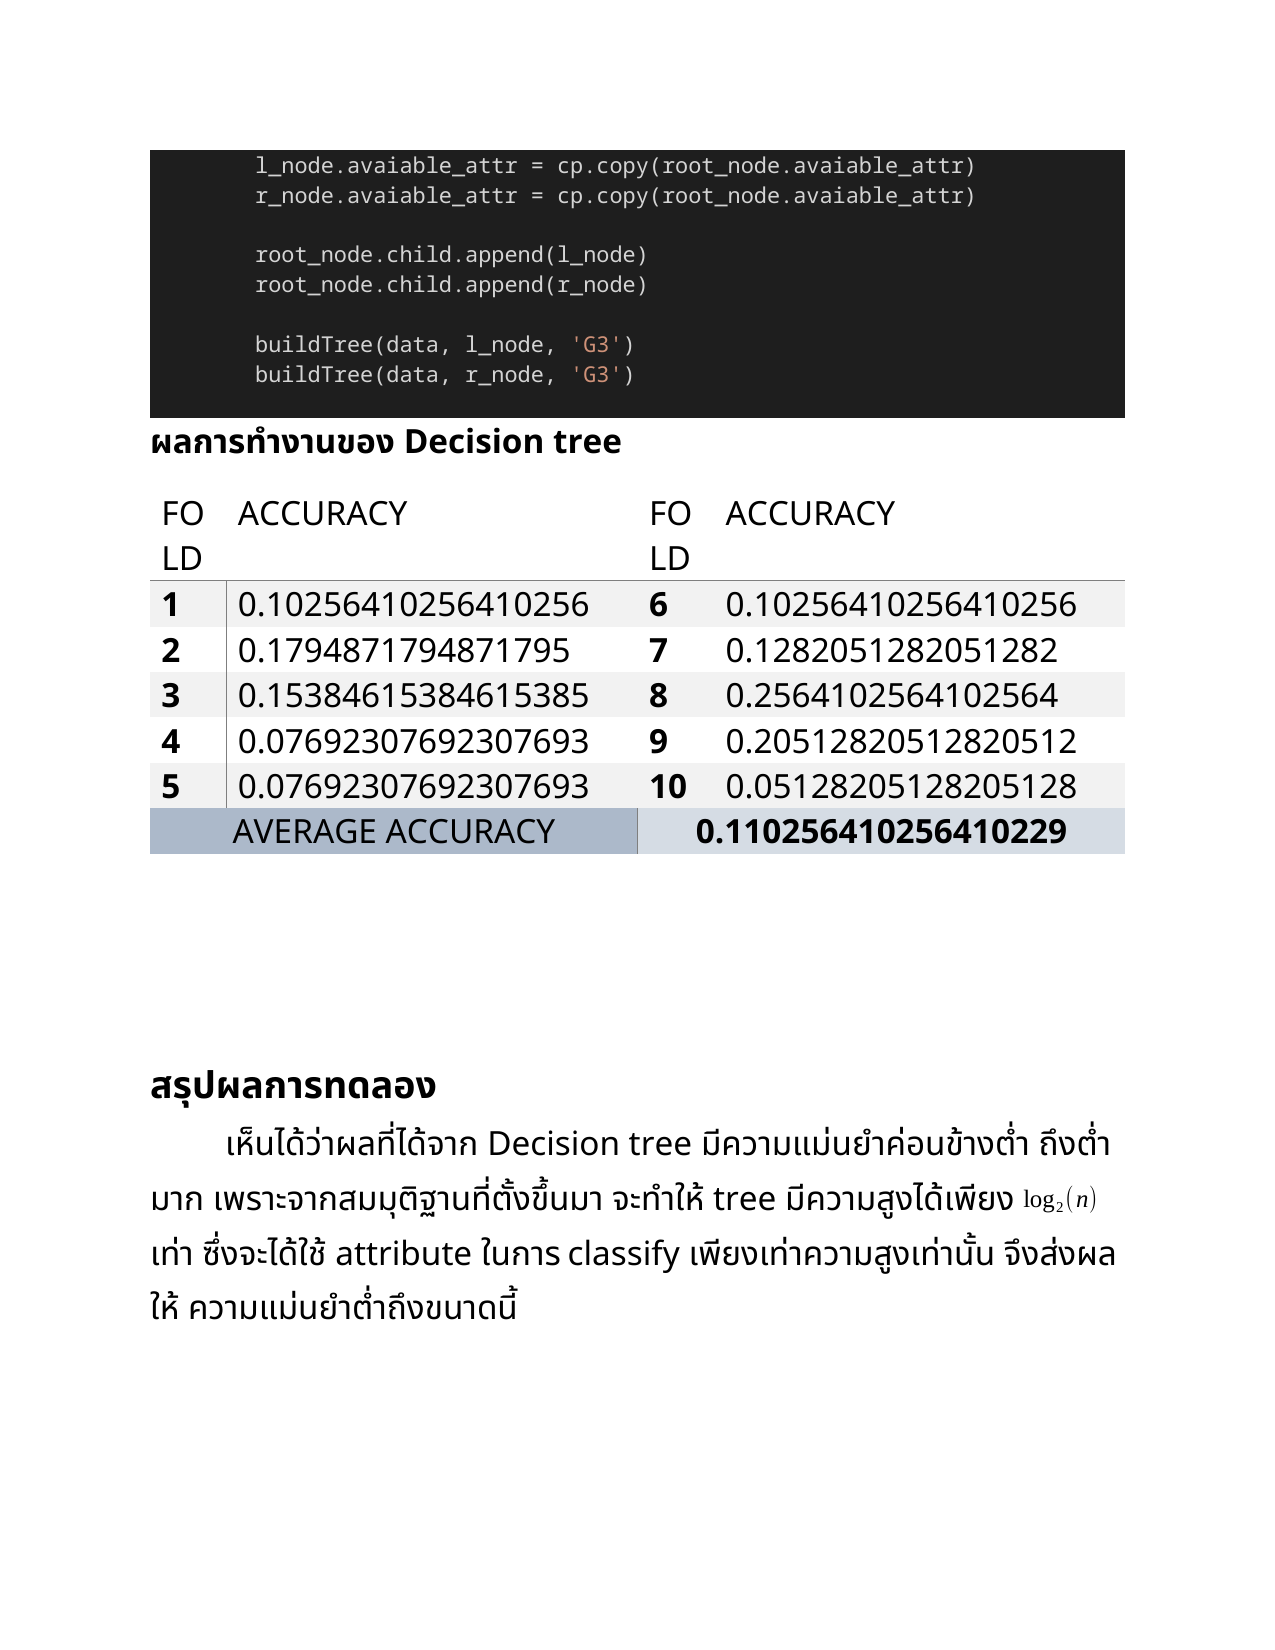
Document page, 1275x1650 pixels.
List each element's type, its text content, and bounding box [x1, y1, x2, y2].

table_header fold [150, 489, 226, 580]
table_cell 6 [638, 581, 714, 627]
table_cell 0.07692307692307693 [227, 763, 638, 808]
table_cell 0.10256410256410256 [714, 581, 1125, 627]
table_cell 10 [638, 763, 714, 808]
table_cell 3 [150, 672, 226, 717]
table_cell 0.10256410256410256 [227, 581, 638, 627]
table_cell 0.1794871794871795 [227, 627, 638, 672]
table_cell 0.05128205128205128 [714, 763, 1125, 808]
table_header accuracy [714, 489, 1125, 580]
table_cell 5 [150, 763, 226, 808]
table_cell 2 [150, 627, 226, 672]
table_cell 1 [150, 581, 226, 627]
table_cell 7 [638, 627, 714, 672]
table_cell 4 [150, 718, 226, 763]
text ผลการทำงานของ Decision tree [150, 418, 1125, 469]
subtitle สรุปผลการทดลอง [150, 1059, 1125, 1116]
table_cell 0.1282051282051282 [714, 627, 1125, 672]
table_cell 0.15384615384615385 [227, 672, 638, 717]
text buildTree(data, r_node, 'G3') [150, 358, 1125, 388]
table_cell 8 [638, 672, 714, 717]
table_cell 0.110256410256410229 [638, 808, 1125, 854]
table_cell 0.07692307692307693 [227, 718, 638, 763]
text r_node.avaiable_attr = cp.copy(root_node.avaiable_attr) [150, 180, 1125, 209]
text buildTree(data, l_node, 'G3') [150, 329, 1125, 358]
text root_node.child.append(l_node) [150, 239, 1125, 269]
text เห็นได้ว่าผลที่ได้จาก Decision tree มีความแม่นยำค่อนข้างต่ำ ถึงต่ำมาก เพราะจากสมมุติฐานที่ตั้งขึ้นมา จะทำให้ tree มีความสูงได้เพียง เท่า ซึ่งจะได้ใช้ attribute ในการclassify เพียงเท่าความสูงเท่านั้น จึงส่งผลให้ ความแม่นยำต่ำถึงขนาดนี้ [150, 1120, 1125, 1334]
text root_node.child.append(r_node) [150, 269, 1125, 299]
table_header accuracy [226, 489, 638, 580]
table_cell 0.20512820512820512 [714, 718, 1125, 763]
table_header fold [638, 489, 714, 580]
table_cell 9 [638, 718, 714, 763]
table_cell Average accuracy [150, 808, 637, 854]
text l_node.avaiable_attr = cp.copy(root_node.avaiable_attr) [150, 150, 1125, 180]
table_cell 0.2564102564102564 [714, 672, 1125, 717]
